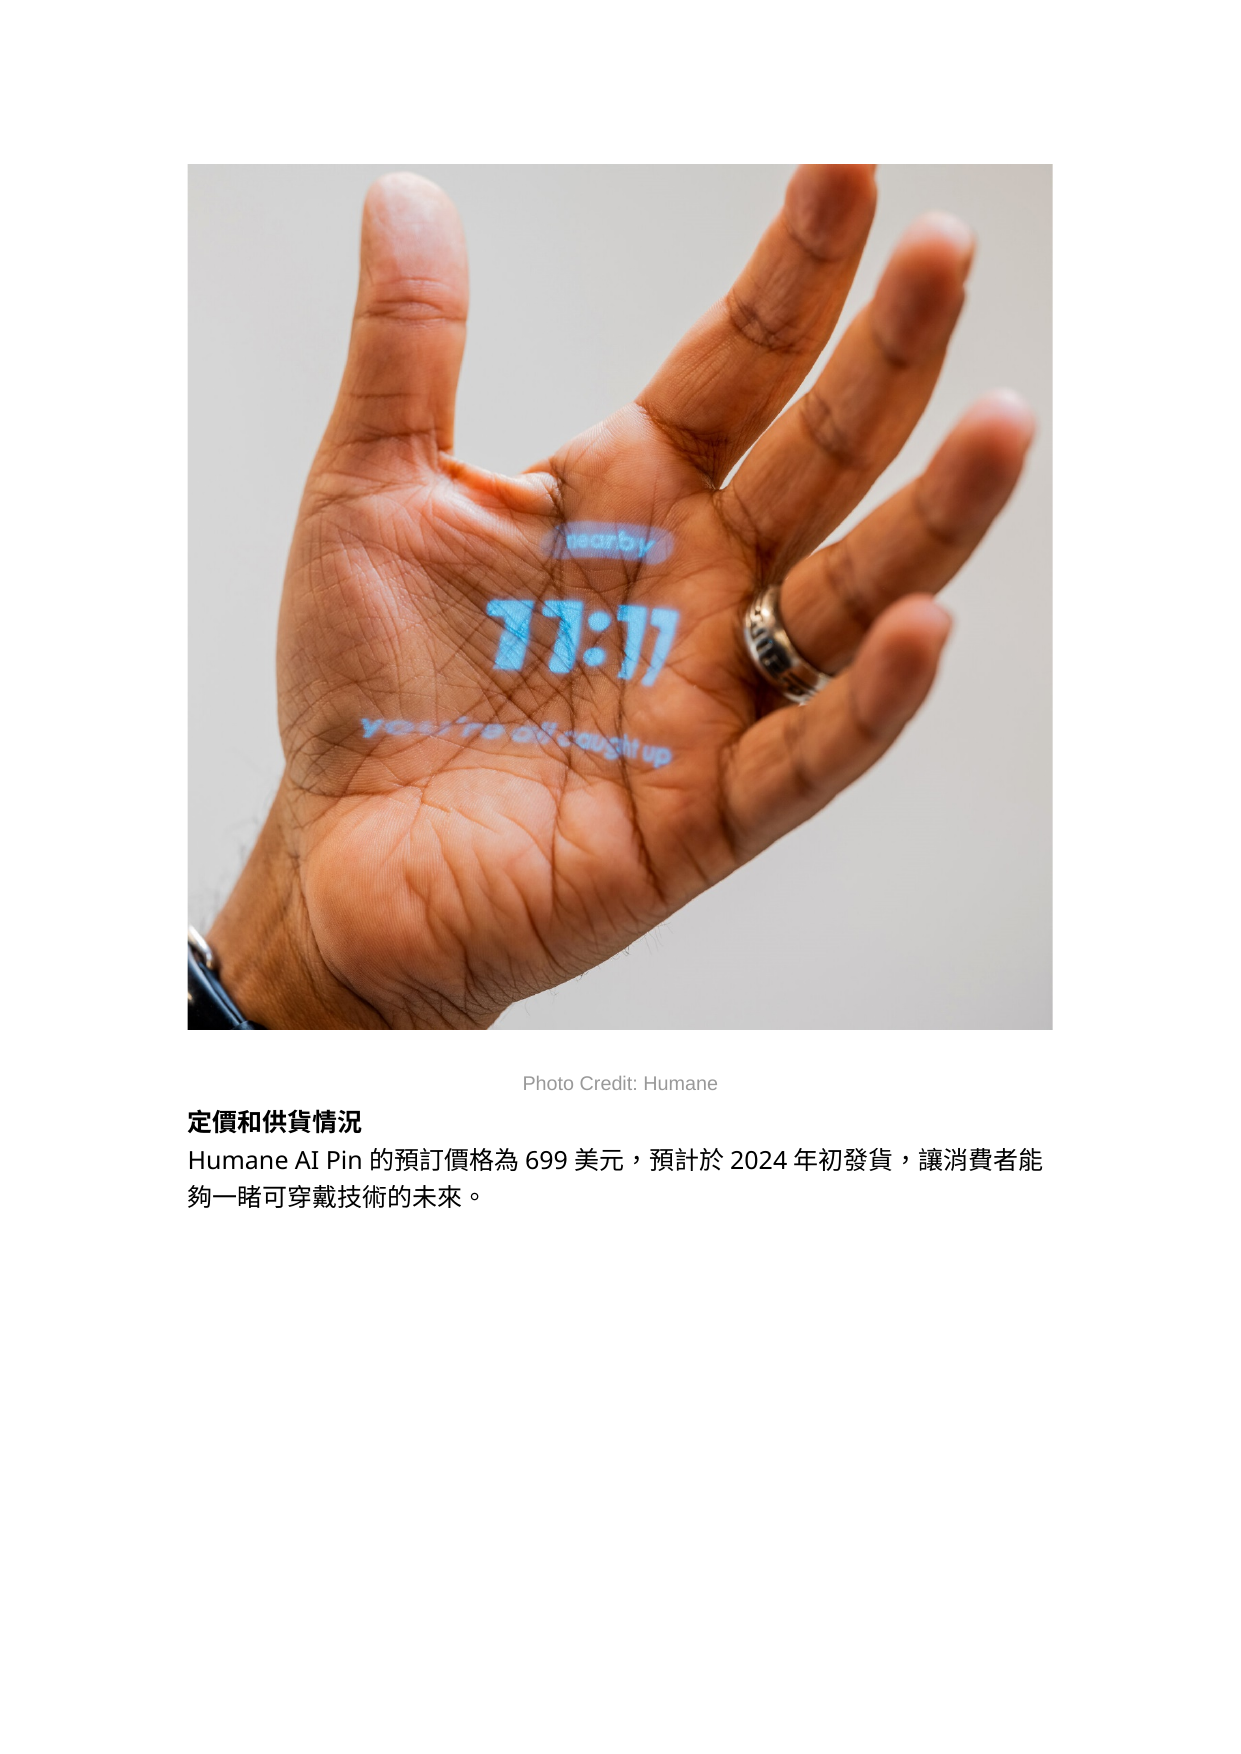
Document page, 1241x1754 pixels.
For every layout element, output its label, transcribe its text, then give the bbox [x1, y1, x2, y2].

picture [187, 164, 1053, 1030]
text Humane AI Pin 的預訂價格為 699 美元，預計於 2024 年初發貨，讓消費者能夠一睹可穿戴技術的未來。 [187, 1139, 1053, 1214]
text Photo Credit: Humane [187, 1064, 1053, 1102]
text 定價和供貨情況 [187, 1102, 1053, 1139]
